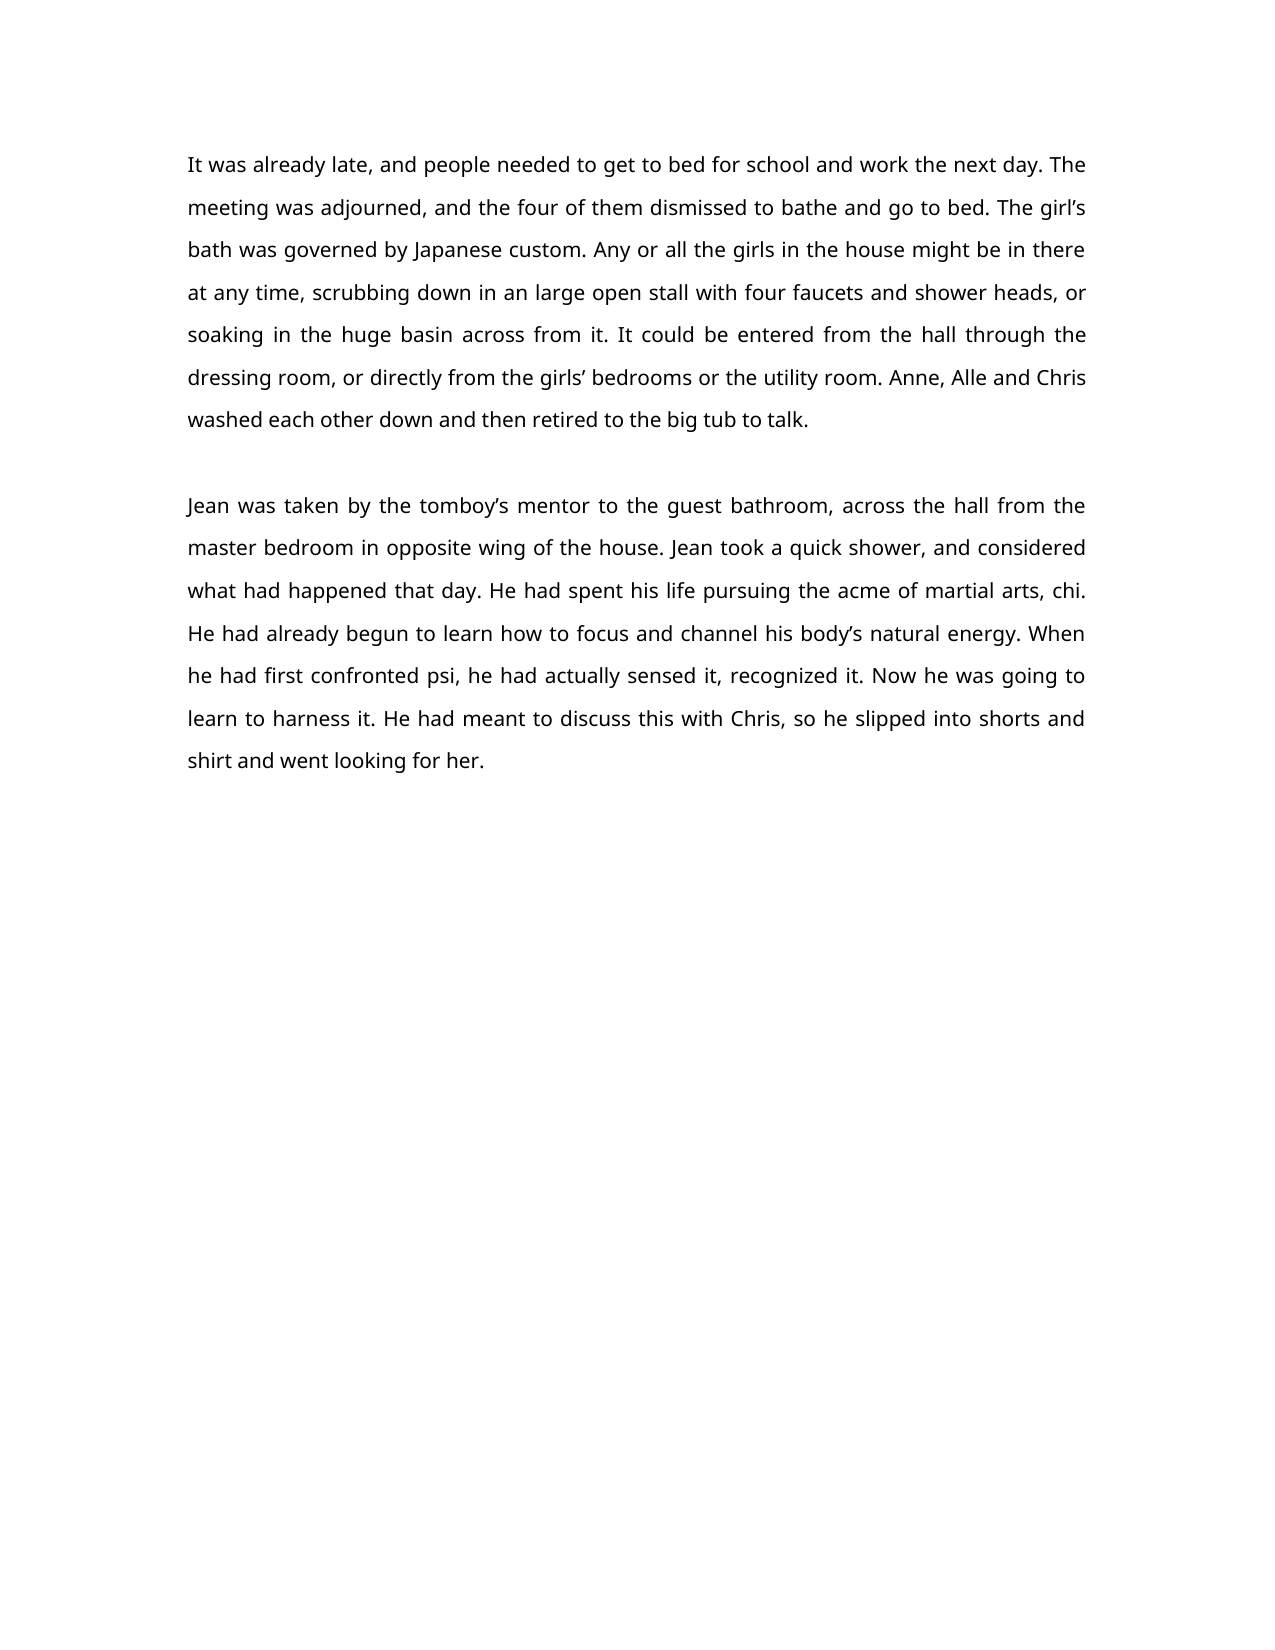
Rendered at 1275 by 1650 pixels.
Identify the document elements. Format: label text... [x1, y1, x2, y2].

text Jean was taken by the tomboy’s mentor to the guest bathroom, across the hall from the master bedroom in opposite wing of the house. Jean took a quick shower, and considered what had happened that day. He had spent his life pursuing the acme of martial arts, chi. He had already begun to learn how to focus and channel his body’s natural energy. When he had first confronted psi, he had actually sensed it, recognized it. Now he was going to learn to harness it. He had meant to discuss this with Chris, so he slipped into shorts and shirt and went looking for her. [187, 491, 1087, 775]
text It was already late, and people needed to get to bed for school and work the next day. The meeting was adjourned, and the four of them dismissed to bathe and go to bed. The girl’s bath was governed by Japanese custom. Any or all the girls in the house might be in there at any time, scrubbing down in an large open stall with four faucets and shower heads, or soaking in the huge basin across from it. It could be entered from the hall through the dressing room, or directly from the girls’ bedrooms or the utility room. Anne, Alle and Chris washed each other down and then retired to the big tub to talk. [187, 150, 1087, 434]
